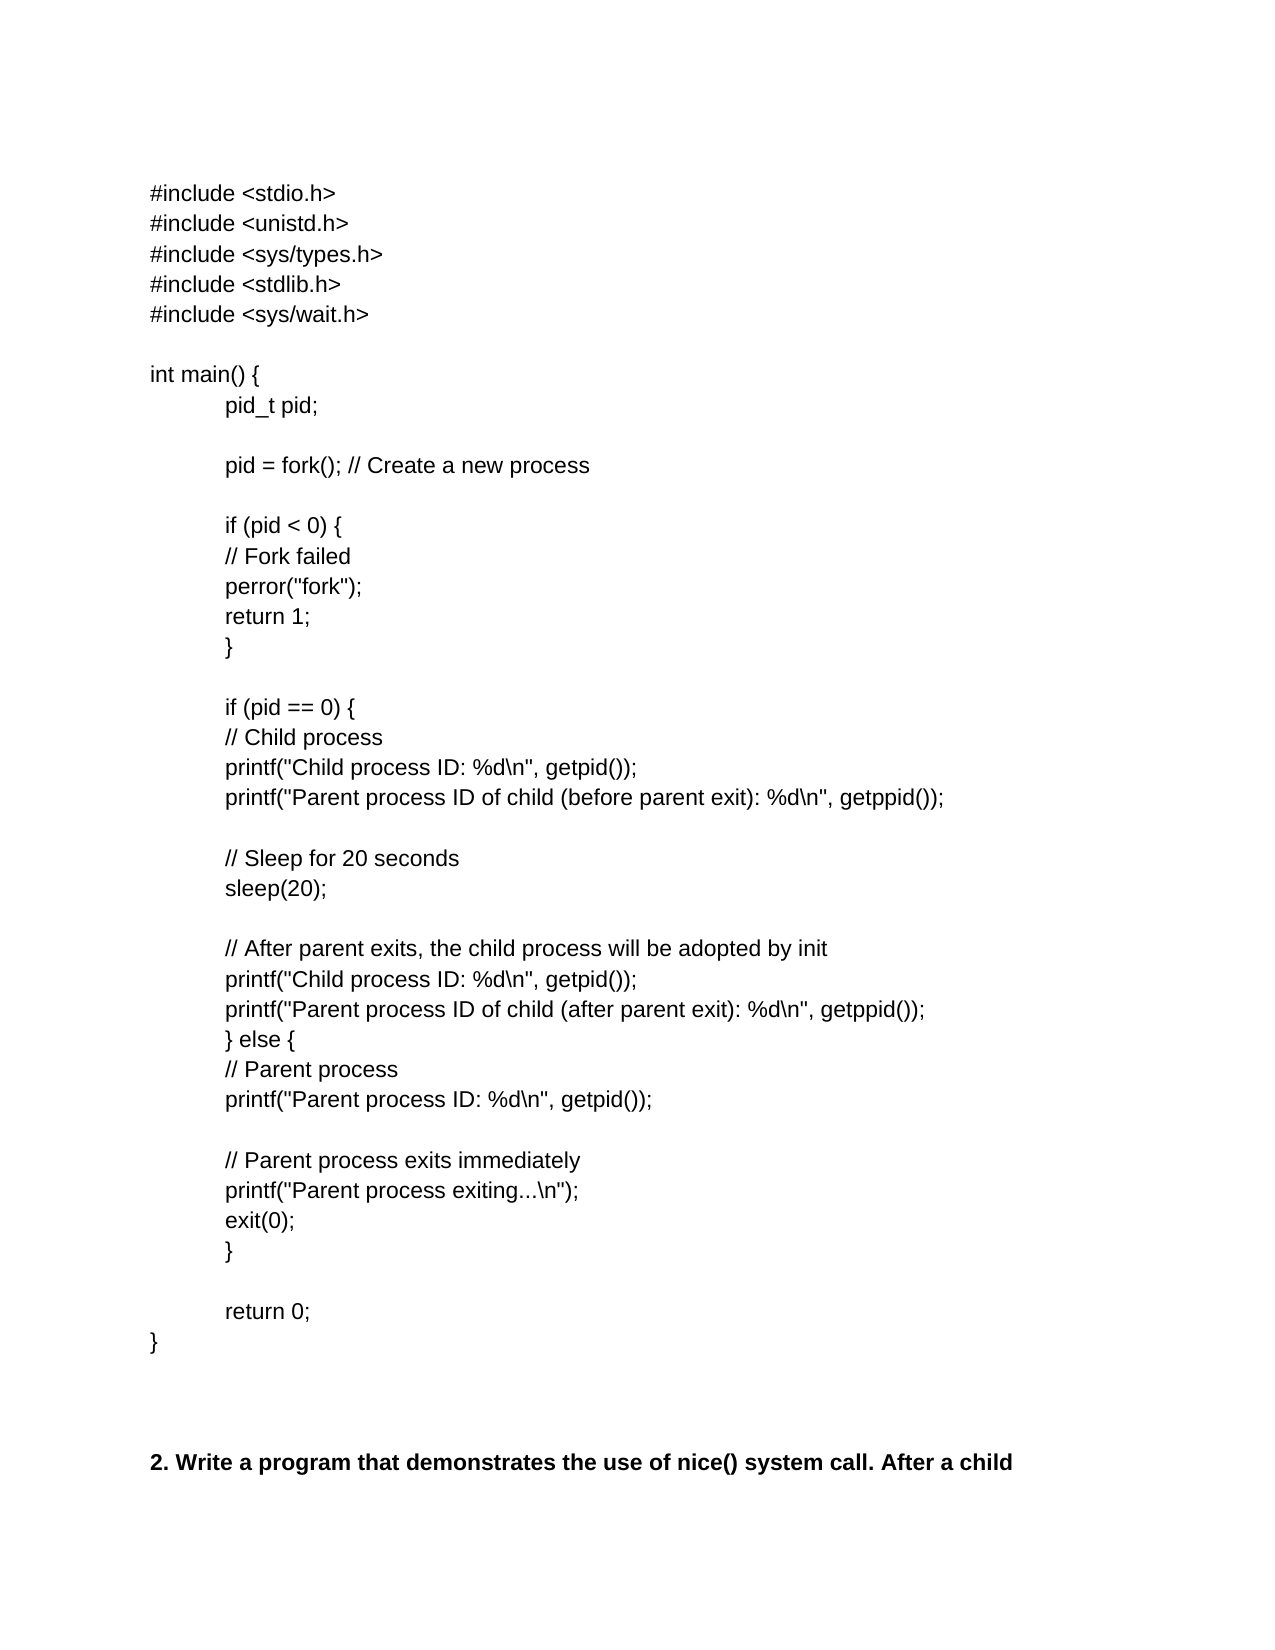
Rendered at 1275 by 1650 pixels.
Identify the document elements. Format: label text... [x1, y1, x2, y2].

text exit(0); [150, 1207, 1125, 1234]
text if (pid == 0) { [150, 694, 1125, 720]
text } else { [150, 1026, 1125, 1052]
text sleep(20); [150, 875, 1125, 901]
text return 0; [150, 1298, 1125, 1324]
text } [150, 1328, 1125, 1354]
text printf("Parent process exiting...\n"); [150, 1177, 1125, 1203]
text perror("fork"); [150, 573, 1125, 599]
text // After parent exits, the child process will be adopted by init [150, 935, 1125, 962]
text pid = fork(); // Create a new process [150, 452, 1125, 478]
text printf("Parent process ID of child (before parent exit): %d\n", getppid()); [150, 784, 1125, 811]
text } [150, 633, 1125, 660]
text #include <stdio.h> [150, 180, 1125, 207]
text // Parent process [150, 1056, 1125, 1083]
text pid_t pid; [150, 392, 1125, 418]
text int main() { [150, 361, 1125, 388]
text } [150, 1237, 1125, 1264]
text printf("Parent process ID: %d\n", getpid()); [150, 1086, 1125, 1113]
text 2. Write a program that demonstrates the use of nice() system call. After a child [150, 1449, 1125, 1475]
text #include <stdlib.h> [150, 271, 1125, 297]
text #include <unistd.h> [150, 210, 1125, 237]
text return 1; [150, 603, 1125, 629]
text // Sleep for 20 seconds [150, 845, 1125, 871]
text printf("Parent process ID of child (after parent exit): %d\n", getppid()); [150, 996, 1125, 1022]
text // Child process [150, 724, 1125, 750]
text // Parent process exits immediately [150, 1147, 1125, 1173]
text if (pid < 0) { [150, 512, 1125, 539]
text #include <sys/types.h> [150, 241, 1125, 267]
text printf("Child process ID: %d\n", getpid()); [150, 966, 1125, 992]
text #include <sys/wait.h> [150, 301, 1125, 327]
text printf("Child process ID: %d\n", getpid()); [150, 754, 1125, 781]
text // Fork failed [150, 543, 1125, 569]
